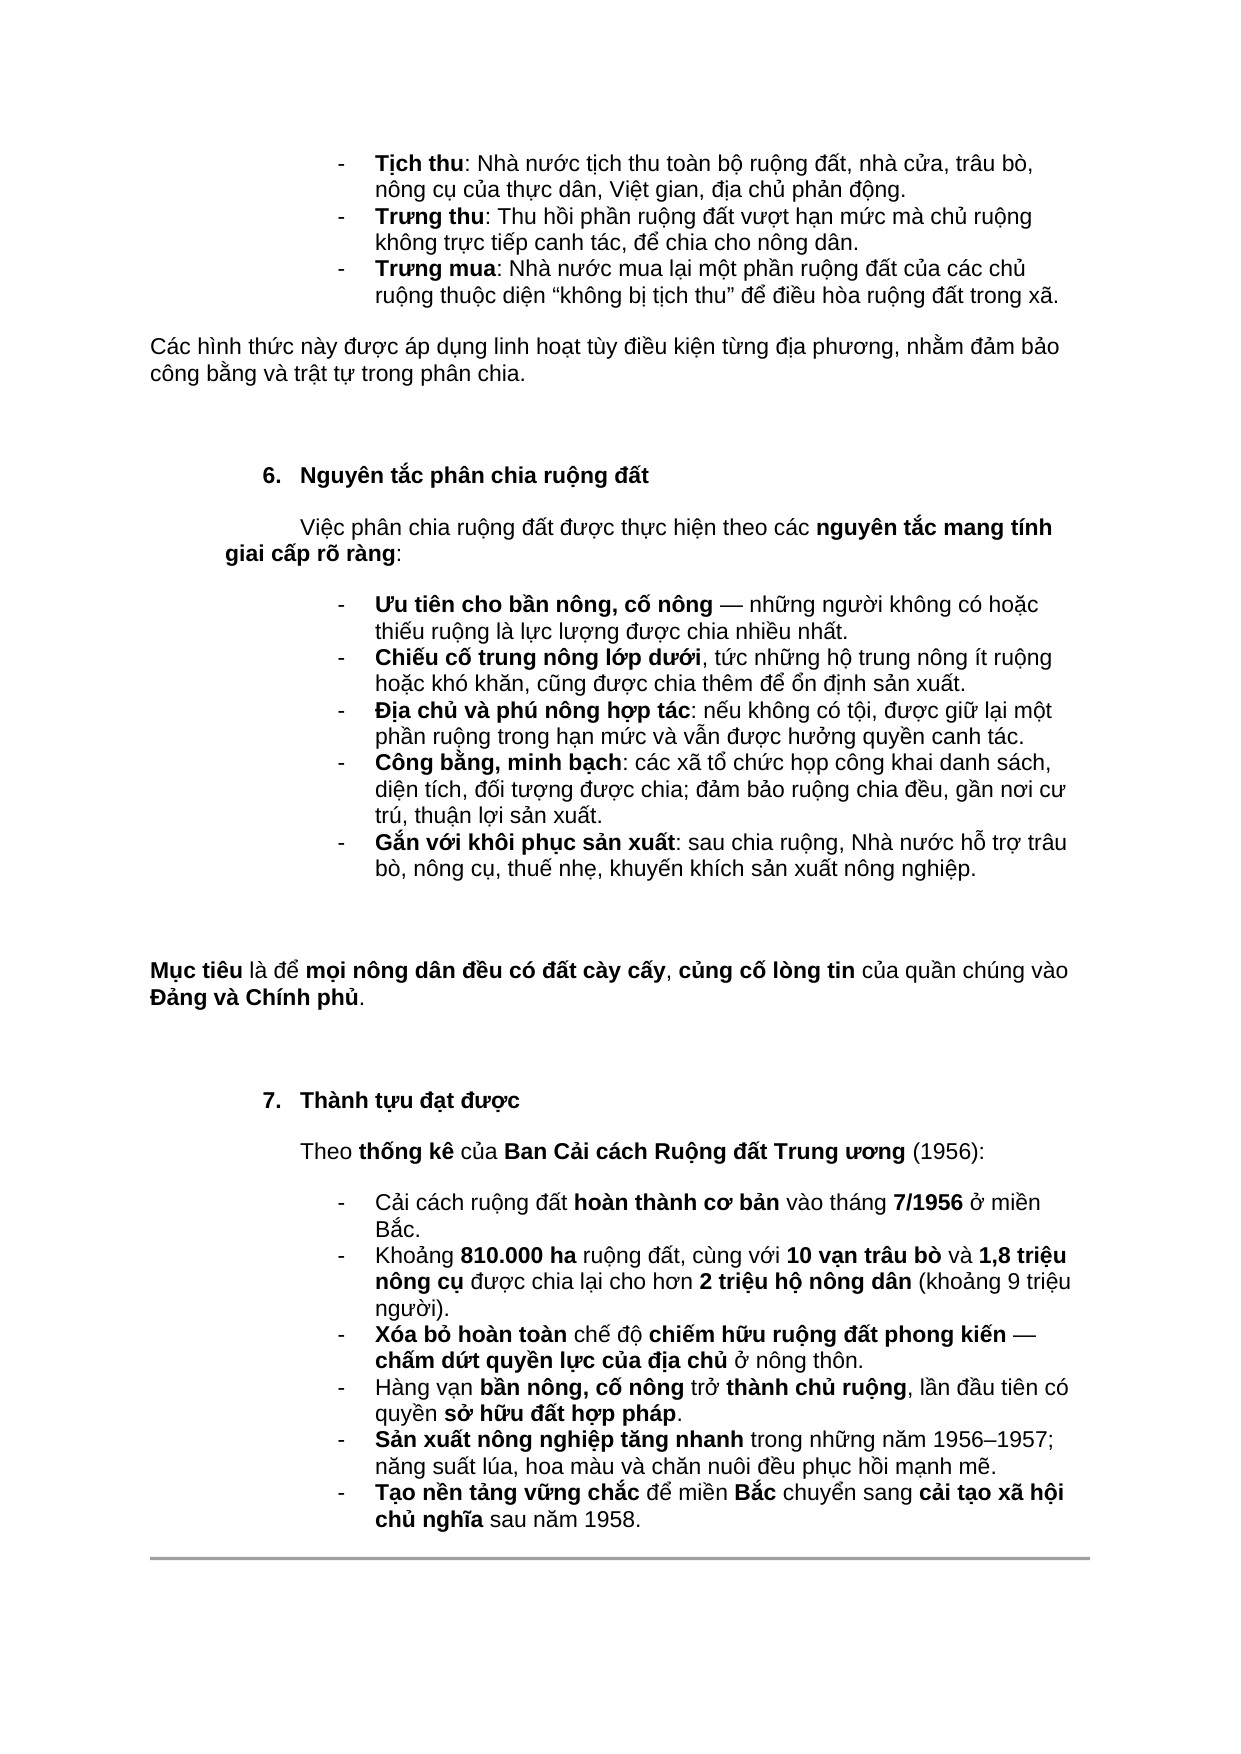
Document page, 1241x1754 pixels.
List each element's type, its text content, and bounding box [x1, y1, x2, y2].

list Địa chủ và phú nông hợp tác: nếu không có tội, được giữ lại một phần ruộng trong hạn mức và vẫn được hưởng quyền canh tác. [337, 697, 1090, 749]
list Ưu tiên cho bần nông, cố nông — những người không có hoặc thiếu ruộng là lực lượng được chia nhiều nhất. [337, 591, 1090, 644]
list Sản xuất nông nghiệp tăng nhanh trong những năm 1956–1957; năng suất lúa, hoa màu và chăn nuôi đều phục hồi mạnh mẽ. [337, 1426, 1090, 1479]
list Khoảng 810.000 ha ruộng đất, cùng với 10 vạn trâu bò và 1,8 triệu nông cụ được chia lại cho hơn 2 triệu hộ nông dân (khoảng 9 triệu người). [337, 1242, 1090, 1321]
list Tịch thu: Nhà nước tịch thu toàn bộ ruộng đất, nhà cửa, trâu bò, nông cụ của thực dân, Việt gian, địa chủ phản động. [337, 150, 1090, 203]
list Gắn với khôi phục sản xuất: sau chia ruộng, Nhà nước hỗ trợ trâu bò, nông cụ, thuế nhẹ, khuyến khích sản xuất nông nghiệp. [337, 828, 1090, 881]
text Việc phân chia ruộng đất được thực hiện theo các nguyên tắc mang tính giai cấp rõ ràng: [225, 513, 1090, 566]
list Nguyên tắc phân chia ruộng đất [262, 462, 1090, 488]
list Xóa bỏ hoàn toàn chế độ chiếm hữu ruộng đất phong kiến — chấm dứt quyền lực của địa chủ ở nông thôn. [337, 1321, 1090, 1374]
list Hàng vạn bần nông, cố nông trở thành chủ ruộng, lần đầu tiên có quyền sở hữu đất hợp pháp. [337, 1374, 1090, 1426]
list Tạo nền tảng vững chắc để miền Bắc chuyển sang cải tạo xã hội chủ nghĩa sau năm 1958. [337, 1479, 1090, 1532]
list Công bằng, minh bạch: các xã tổ chức họp công khai danh sách, diện tích, đối tượng được chia; đảm bảo ruộng chia đều, gần nơi cư trú, thuận lợi sản xuất. [337, 749, 1090, 828]
text Các hình thức này được áp dụng linh hoạt tùy điều kiện từng địa phương, nhằm đảm bảo công bằng và trật tự trong phân chia. [150, 333, 1090, 386]
list Trưng thu: Thu hồi phần ruộng đất vượt hạn mức mà chủ ruộng không trực tiếp canh tác, để chia cho nông dân. [337, 203, 1090, 255]
list Chiếu cố trung nông lớp dưới, tức những hộ trung nông ít ruộng hoặc khó khăn, cũng được chia thêm để ổn định sản xuất. [337, 644, 1090, 697]
list Cải cách ruộng đất hoàn thành cơ bản vào tháng 7/1956 ở miền Bắc. [337, 1189, 1090, 1242]
text Mục tiêu là để mọi nông dân đều có đất cày cấy, củng cố lòng tin của quần chúng vào Đảng và Chính phủ. [150, 957, 1090, 1010]
list Thành tựu đạt được [262, 1087, 1090, 1113]
list Trưng mua: Nhà nước mua lại một phần ruộng đất của các chủ ruộng thuộc diện “không bị tịch thu” để điều hòa ruộng đất trong xã. [337, 255, 1090, 308]
text Theo thống kê của Ban Cải cách Ruộng đất Trung ương (1956): [225, 1138, 1090, 1164]
